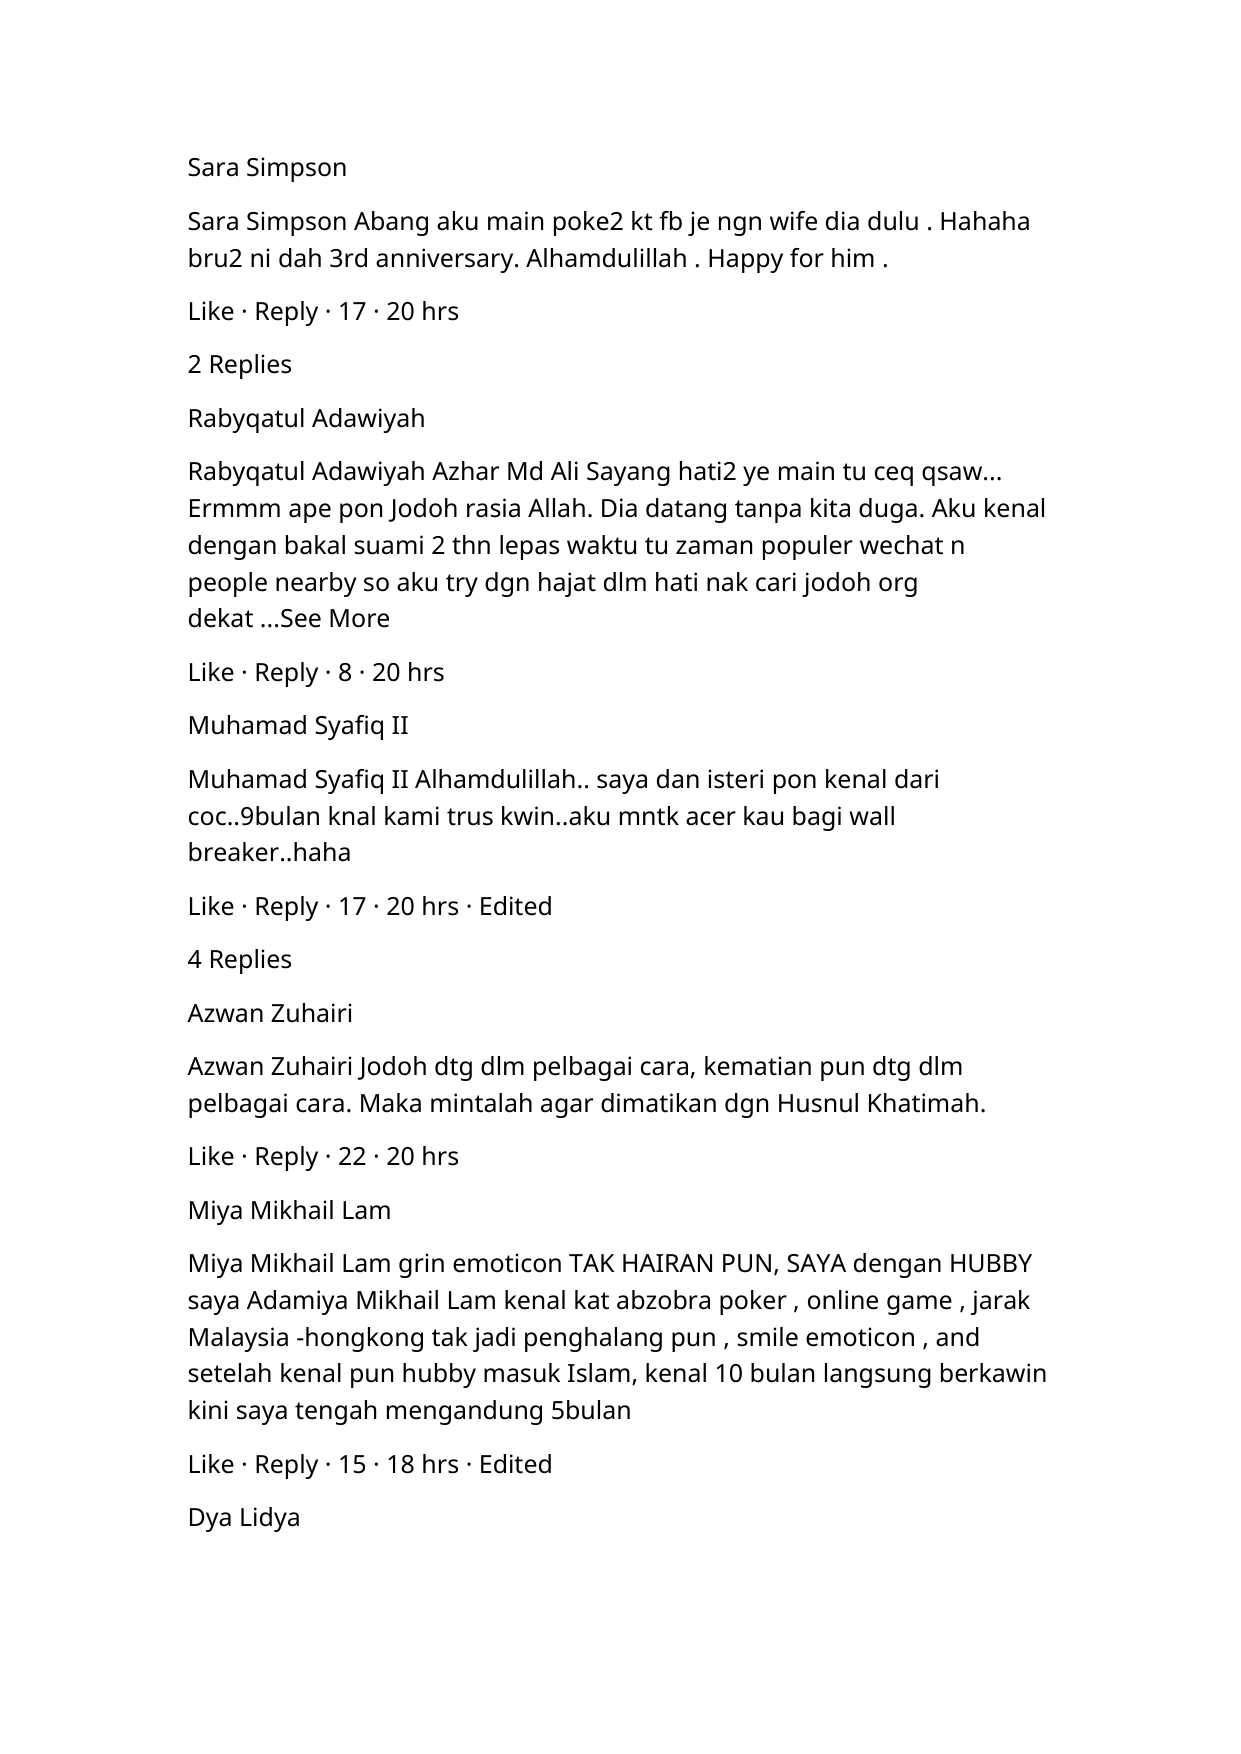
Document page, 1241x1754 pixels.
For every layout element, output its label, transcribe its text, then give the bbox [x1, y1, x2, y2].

text Rabyqatul Adawiyah Azhar Md Ali Sayang hati2 ye main tu ceq qsaw... Ermmm ape pon Jodoh rasia Allah. Dia datang tanpa kita duga. Aku kenal dengan bakal suami 2 thn lepas waktu tu zaman populer wechat n people nearby so aku try dgn hajat dlm hati nak cari jodoh org dekat ...See More [187, 454, 1053, 635]
text 4 Replies [187, 942, 1053, 976]
text Rabyqatul Adawiyah [187, 401, 1053, 434]
text Sara Simpson [187, 150, 1053, 184]
text Like · Reply · 17 · 20 hrs [187, 294, 1053, 328]
text Miya Mikhail Lam grin emoticon TAK HAIRAN PUN, SAYA dengan HUBBY saya Adamiya Mikhail Lam kenal kat abzobra poker , online game , jarak Malaysia -hongkong tak jadi penghalang pun , smile emoticon , and setelah kenal pun hubby masuk Islam, kenal 10 bulan langsung berkawin kini saya tengah mengandung 5bulan [187, 1246, 1053, 1427]
text Like · Reply · 8 · 20 hrs [187, 654, 1053, 688]
text Muhamad Syafiq II [187, 708, 1053, 742]
text Like · Reply · 15 · 18 hrs · Edited [187, 1446, 1053, 1480]
text Like · Reply · 22 · 20 hrs [187, 1139, 1053, 1173]
text Miya Mikhail Lam [187, 1192, 1053, 1226]
text Like · Reply · 17 · 20 hrs · Edited [187, 888, 1053, 922]
text Dya Lidya [187, 1500, 1053, 1534]
text Sara Simpson Abang aku main poke2 kt fb je ngn wife dia dulu . Hahaha bru2 ni dah 3rd anniversary. Alhamdulillah . Happy for him . [187, 203, 1053, 274]
text Muhamad Syafiq II Alhamdulillah.. saya dan isteri pon kenal dari coc..9bulan knal kami trus kwin..aku mntk acer kau bagi wall breaker..haha [187, 761, 1053, 869]
text Azwan Zuhairi Jodoh dtg dlm pelbagai cara, kematian pun dtg dlm pelbagai cara. Maka mintalah agar dimatikan dgn Husnul Khatimah. [187, 1049, 1053, 1119]
text 2 Replies [187, 347, 1053, 381]
text Azwan Zuhairi [187, 995, 1053, 1029]
